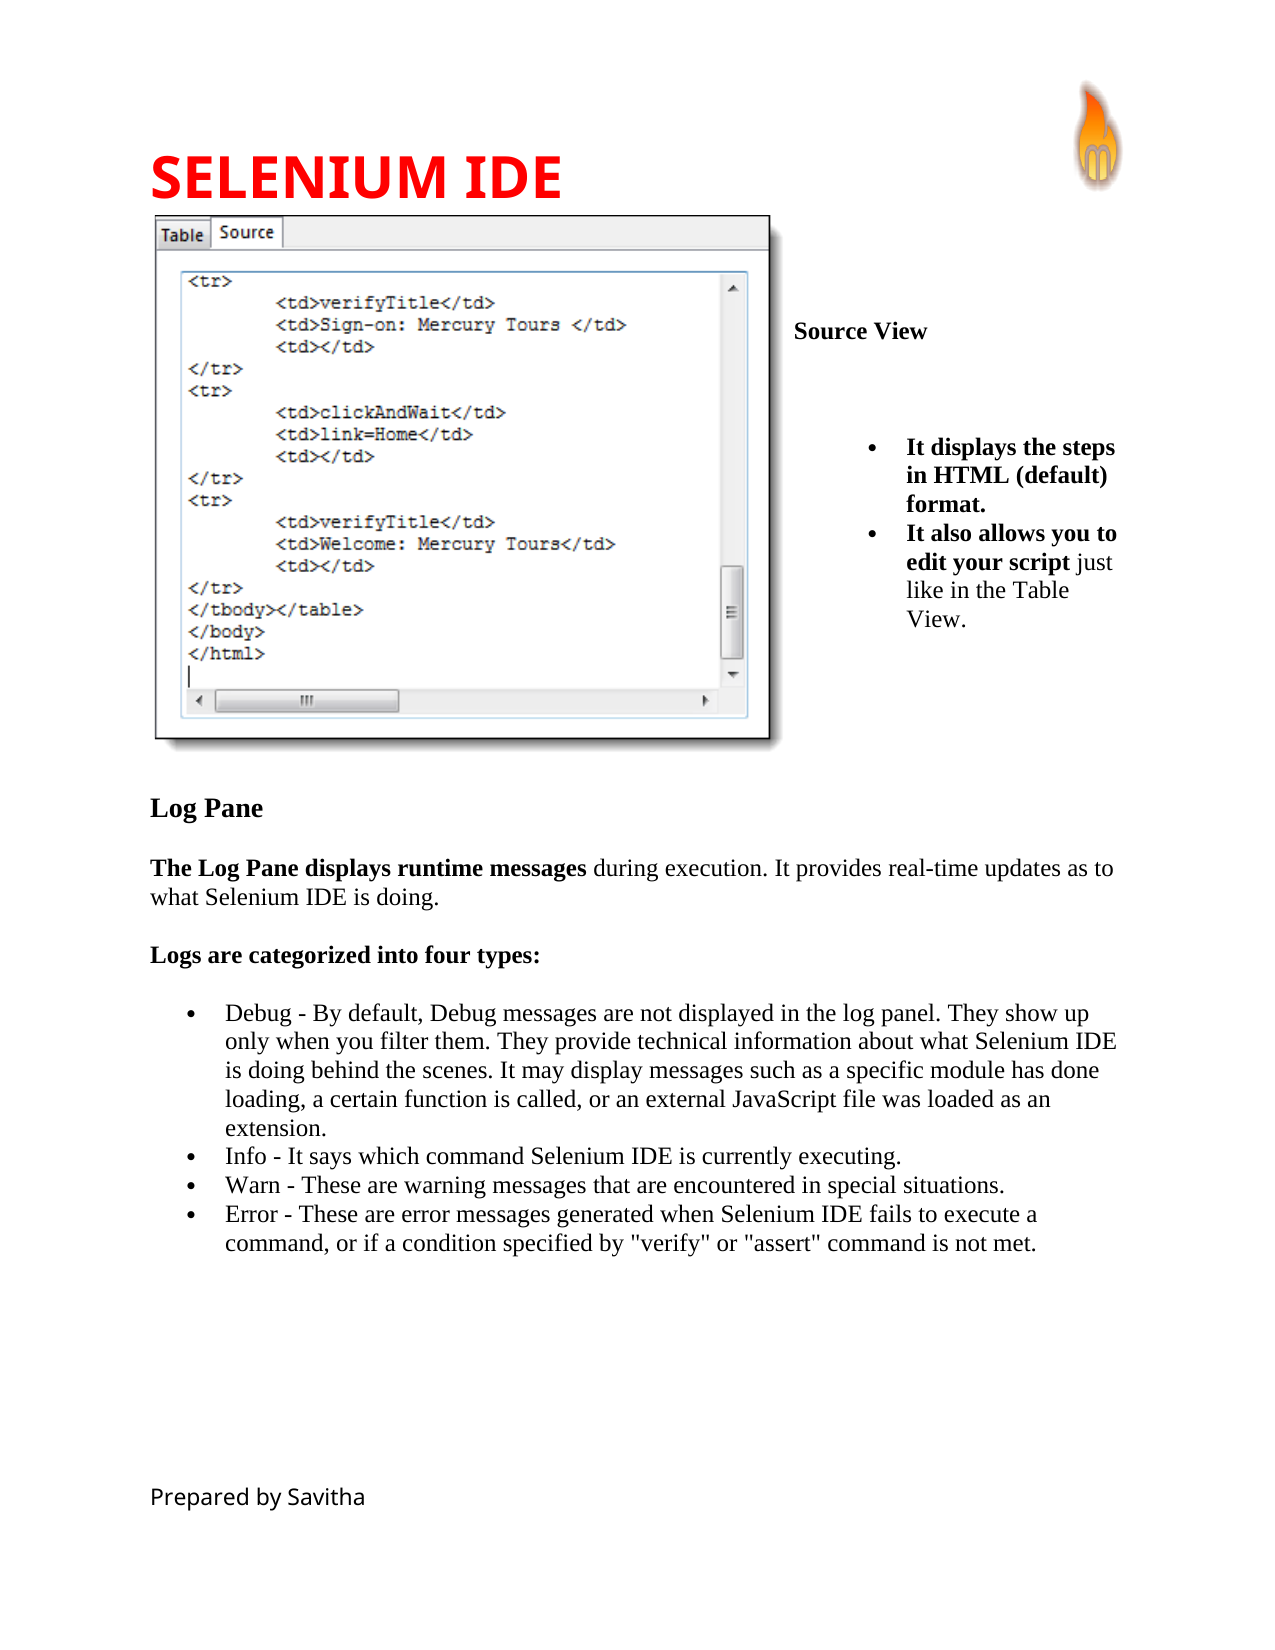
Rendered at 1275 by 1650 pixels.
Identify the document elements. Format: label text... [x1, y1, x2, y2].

text The Log Pane displays runtime messages during execution. It provides real-time updates as to what Selenium IDE is doing. [150, 853, 1125, 911]
table_cell [150, 216, 154, 762]
table_cell Source View It displays the steps in HTML (default) format. It also allows you to edit your script just like in the Table View. [794, 216, 1125, 762]
list Debug - By default, Debug messages are not displayed in the log panel. They show up only when you filter them. They provide technical information about what Selenium IDE is doing behind the scenes. It may display messages such as a specific module has done loading, a certain function is called, or an external JavaScript file was loaded as an extension. [187, 998, 1125, 1141]
picture [154, 215, 794, 763]
picture [913, 75, 1125, 199]
list Info - It says which command Selenium IDE is currently executing. [187, 1141, 1125, 1170]
text Logs are categorized into four types: [150, 940, 1125, 968]
text Log Pane [150, 792, 1125, 824]
list Warn - These are warning messages that are encountered in special situations. [187, 1170, 1125, 1199]
list Error - These are error messages generated when Selenium IDE fails to execute a command, or if a condition specified by "verify" or "assert" command is not met. [187, 1199, 1125, 1256]
